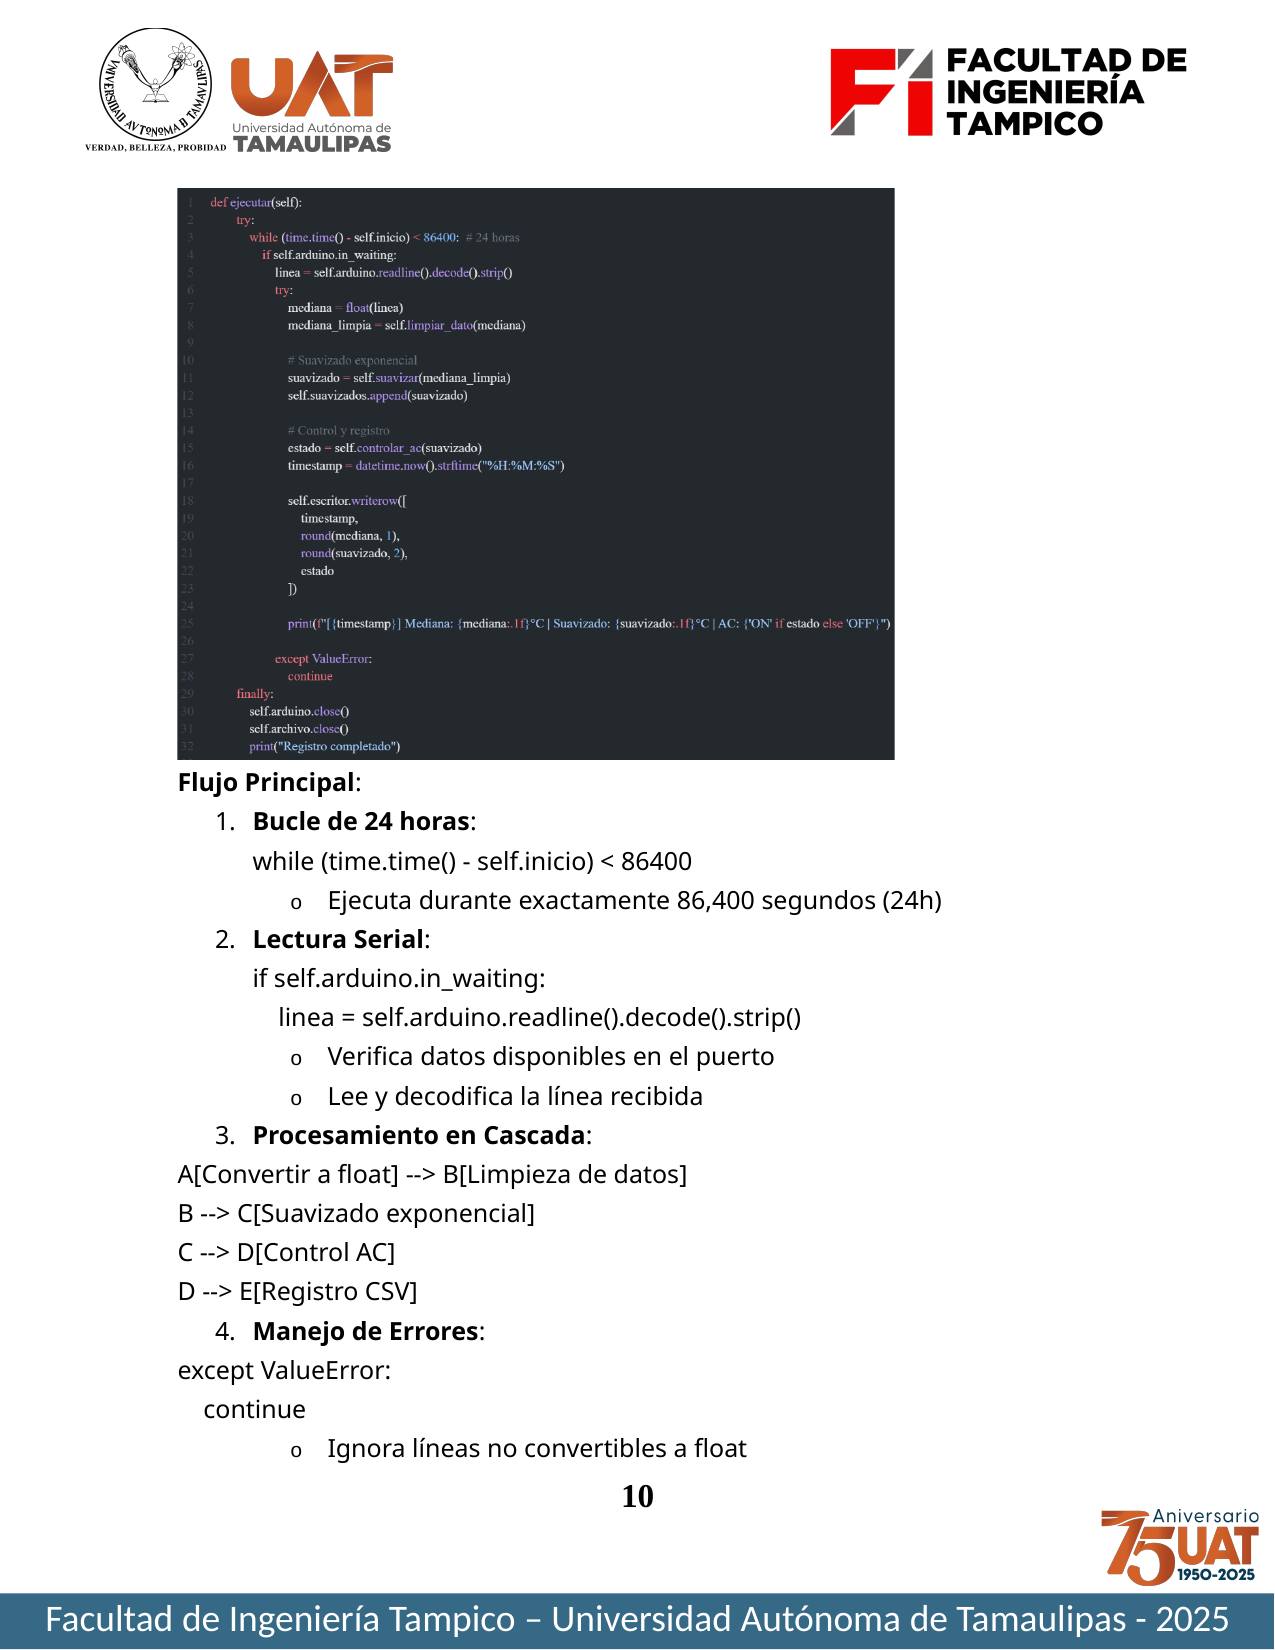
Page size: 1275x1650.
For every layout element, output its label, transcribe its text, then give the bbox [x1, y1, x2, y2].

text if self.arduino.in_waiting: [252, 961, 1098, 995]
text B --> C[Suavizado exponencial] [177, 1196, 1098, 1230]
picture [823, 37, 1199, 144]
text while (time.time() - self.inicio) < 86400 [252, 843, 1098, 877]
list Procesamiento en Cascada: [215, 1117, 1098, 1151]
text D --> E[Registro CSV] [177, 1274, 1098, 1308]
text C --> D[Control AC] [177, 1235, 1098, 1269]
list Ejecuta durante exactamente 86,400 segundos (24h) [290, 882, 1098, 916]
picture [1101, 1509, 1259, 1586]
list Lectura Serial: [215, 922, 1098, 956]
text Flujo Principal: [177, 765, 1098, 799]
list Bucle de 24 horas: [215, 804, 1098, 838]
picture [177, 188, 895, 760]
text A[Convertir a float] --> B[Limpieza de datos] [177, 1157, 1098, 1191]
picture [85, 28, 394, 152]
text continue [177, 1392, 1098, 1426]
list Manejo de Errores: [215, 1313, 1098, 1347]
text linea = self.arduino.readline().decode().strip() [252, 1000, 1098, 1034]
list Lee y decodifica la línea recibida [290, 1078, 1098, 1112]
list Verifica datos disponibles en el puerto [290, 1039, 1098, 1073]
text except ValueError: [177, 1352, 1098, 1386]
list Ignora líneas no convertibles a float [290, 1431, 1098, 1465]
